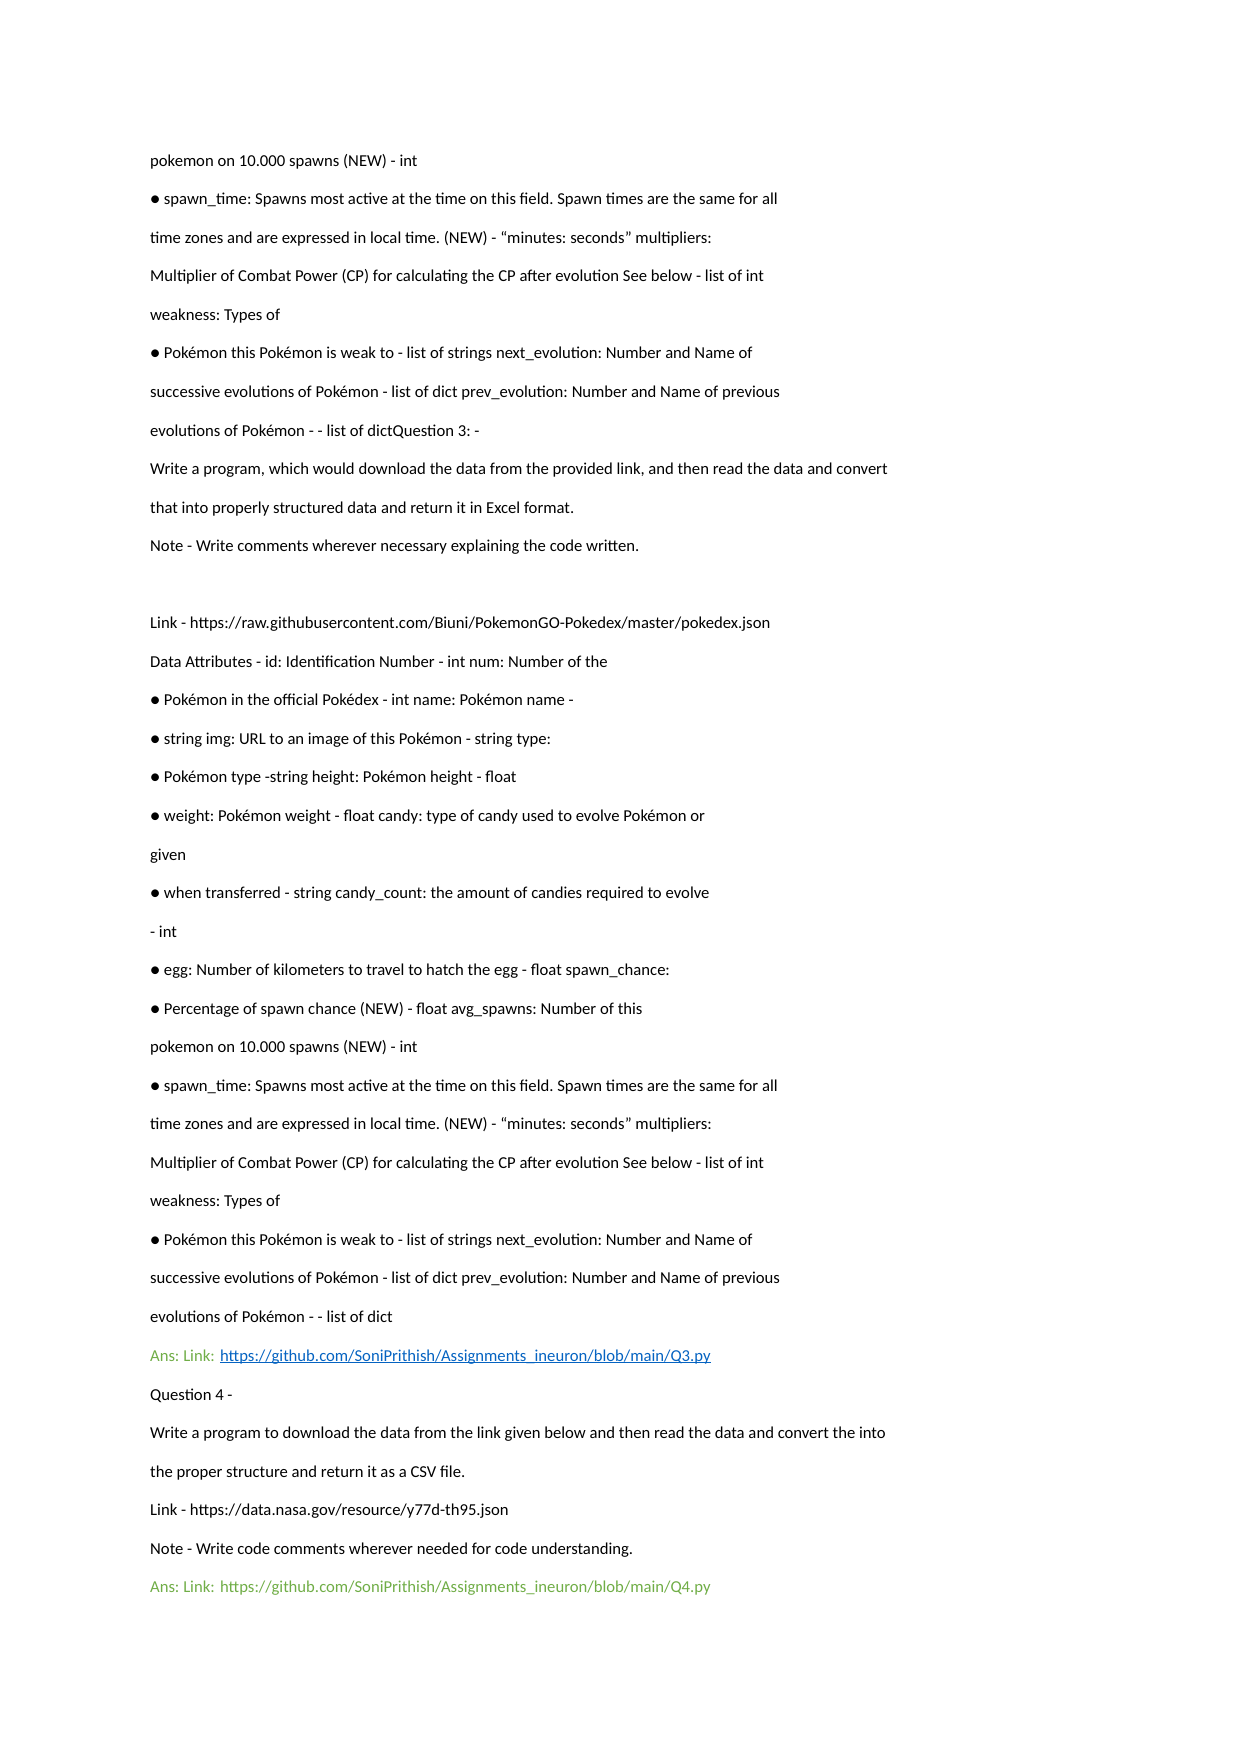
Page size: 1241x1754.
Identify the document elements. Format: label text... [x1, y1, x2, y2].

text evolutions of Pokémon - - list of dictQuestion 3: - [150, 420, 1090, 440]
text Ans: Link: https://github.com/SoniPrithish/Assignments_ineuron/blob/main/Q3.py [150, 1345, 1090, 1365]
text ● Pokémon this Pokémon is weak to - list of strings next_evolution: Number and Name of [150, 343, 1090, 363]
text that into properly structured data and return it in Excel format. [150, 497, 1090, 517]
text time zones and are expressed in local time. (NEW) - “minutes: seconds” multipliers: [150, 227, 1090, 247]
text pokemon on 10.000 spawns (NEW) - int [150, 1036, 1090, 1057]
text ● egg: Number of kilometers to travel to hatch the egg - float spawn_chance: [150, 959, 1090, 980]
text weakness: Types of [150, 1191, 1090, 1211]
text ● spawn_time: Spawns most active at the time on this field. Spawn times are the same for all [150, 1075, 1090, 1095]
text ● spawn_time: Spawns most active at the time on this field. Spawn times are the same for all [150, 188, 1090, 209]
text Multiplier of Combat Power (CP) for calculating the CP after evolution See below - list of int [150, 266, 1090, 286]
text time zones and are expressed in local time. (NEW) - “minutes: seconds” multipliers: [150, 1113, 1090, 1134]
text successive evolutions of Pokémon - list of dict prev_evolution: Number and Name of previous [150, 1268, 1090, 1288]
text Link - https://data.nasa.gov/resource/y77d-th95.json [150, 1499, 1090, 1520]
text Data Attributes - id: Identification Number - int num: Number of the [150, 651, 1090, 671]
text pokemon on 10.000 spawns (NEW) - int [150, 150, 1090, 170]
text ● Percentage of spawn chance (NEW) - float avg_spawns: Number of this [150, 998, 1090, 1018]
text Write a program, which would download the data from the provided link, and then read the data and convert [150, 458, 1090, 479]
text Link - https://raw.githubusercontent.com/Biuni/PokemonGO-Pokedex/master/pokedex.json [150, 612, 1090, 633]
text successive evolutions of Pokémon - list of dict prev_evolution: Number and Name of previous [150, 381, 1090, 402]
text Note - Write code comments wherever needed for code understanding. [150, 1538, 1090, 1558]
text Question 4 - [150, 1384, 1090, 1404]
text ● Pokémon in the official Pokédex - int name: Pokémon name - [150, 689, 1090, 710]
text - int [150, 921, 1090, 941]
text Write a program to download the data from the link given below and then read the data and convert the into [150, 1422, 1090, 1443]
text weakness: Types of [150, 304, 1090, 324]
text Note - Write comments wherever necessary explaining the code written. [150, 535, 1090, 556]
text Ans: Link: https://github.com/SoniPrithish/Assignments_ineuron/blob/main/Q4.py [150, 1577, 1090, 1597]
text ● when transferred - string candy_count: the amount of candies required to evolve [150, 882, 1090, 903]
text ● Pokémon this Pokémon is weak to - list of strings next_evolution: Number and Name of [150, 1229, 1090, 1249]
text evolutions of Pokémon - - list of dict [150, 1306, 1090, 1327]
text given [150, 844, 1090, 864]
text the proper structure and return it as a CSV file. [150, 1461, 1090, 1481]
text ● string img: URL to an image of this Pokémon - string type: [150, 728, 1090, 748]
text ● Pokémon type -string height: Pokémon height - float [150, 767, 1090, 787]
text ● weight: Pokémon weight - float candy: type of candy used to evolve Pokémon or [150, 805, 1090, 826]
text Multiplier of Combat Power (CP) for calculating the CP after evolution See below - list of int [150, 1152, 1090, 1172]
